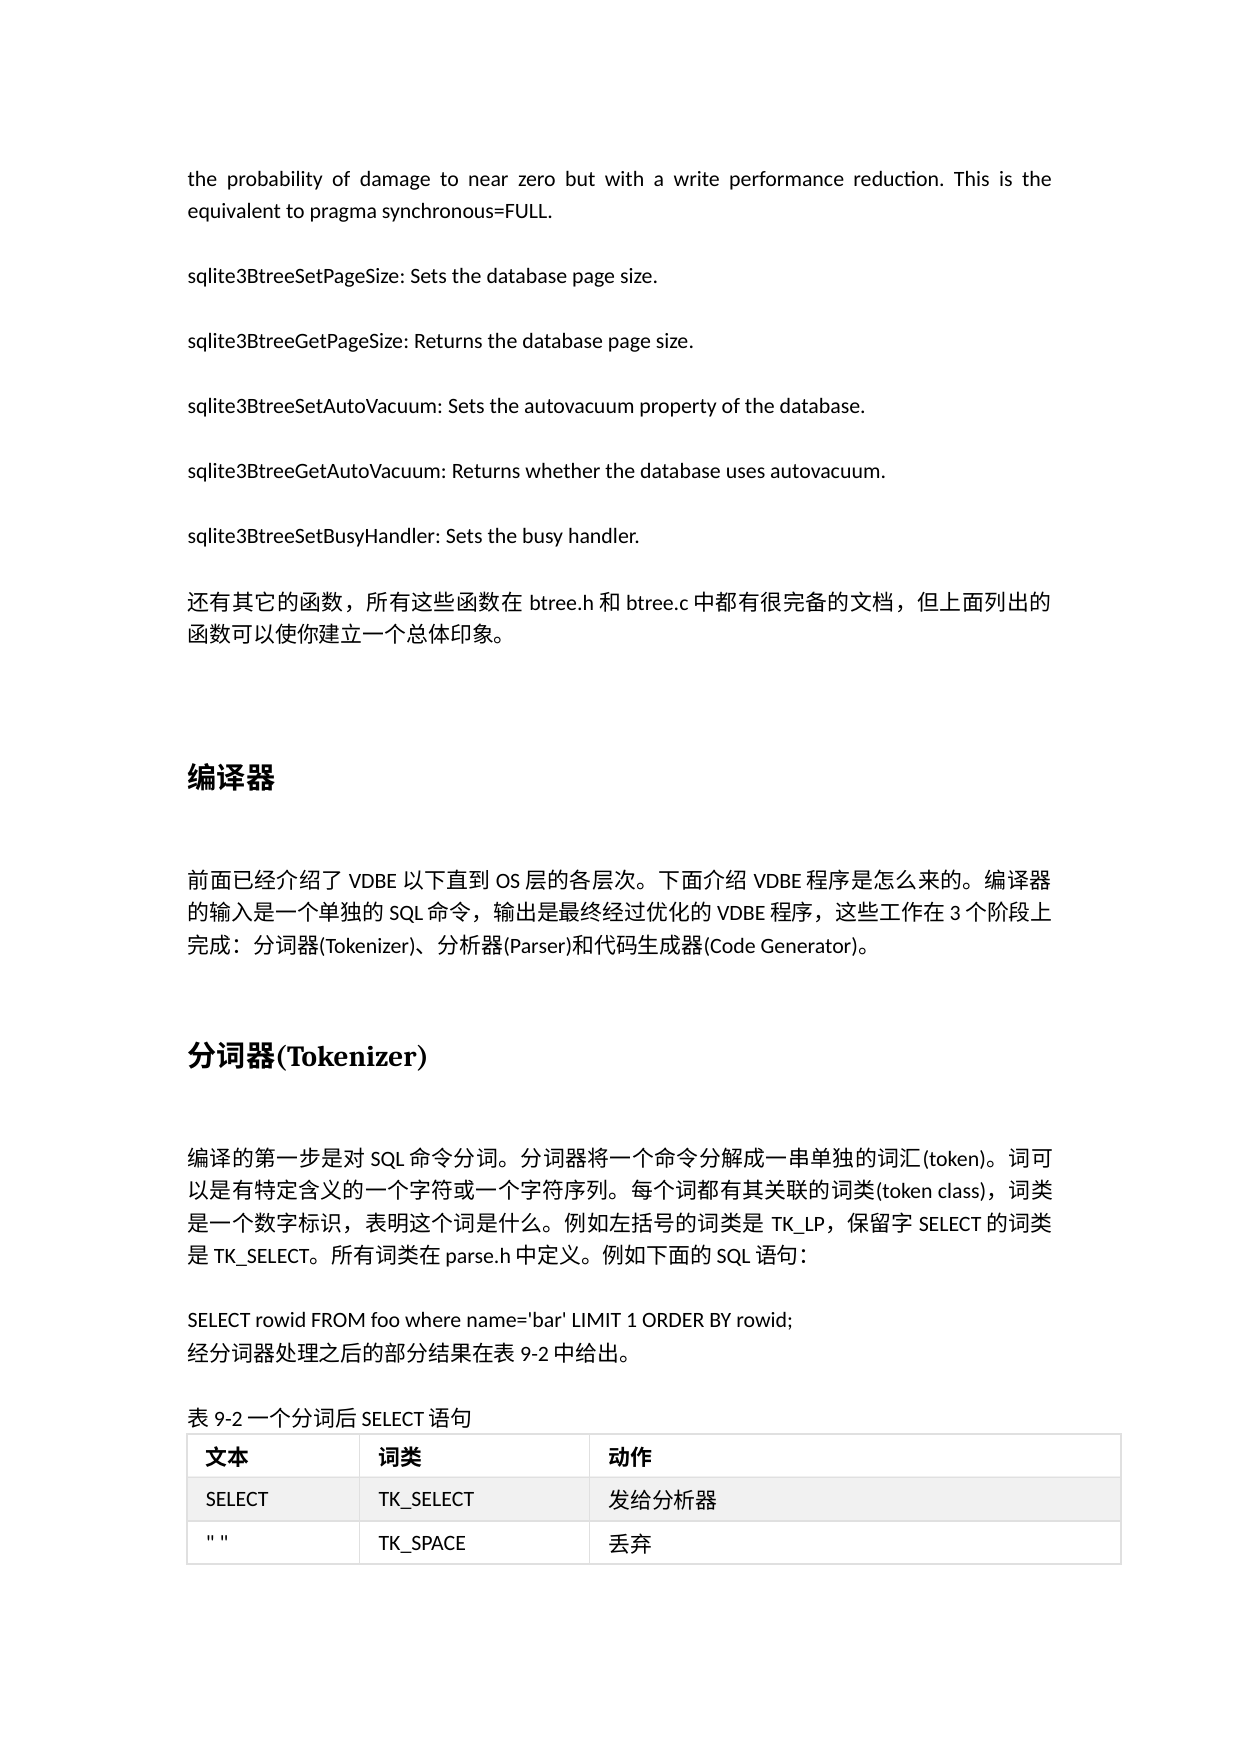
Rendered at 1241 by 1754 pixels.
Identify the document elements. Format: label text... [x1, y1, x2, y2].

text SELECT rowid FROM foo where name='bar' LIMIT 1 ORDER BY rowid; [187, 1303, 1053, 1336]
text 编译的第一步是对SQL命令分词。分词器将一个命令分解成一串单独的词汇(token)。词可以是有特定含义的一个字符或一个字符序列。每个词都有其关联的词类(token class)，词类是一个数字标识，表明这个词是什么。例如左括号的词类是TK_LP，保留字SELECT的词类是TK_SELECT。所有词类在parse.h中定义。例如下面的SQL语句： [187, 1141, 1053, 1271]
table_cell TK_SPACE [360, 1522, 589, 1563]
table_cell TK_SELECT [360, 1478, 589, 1520]
text 表9-2 一个分词后SELECT语句 [187, 1401, 1053, 1433]
text 经分词器处理之后的部分结果在表9-2中给出。 [187, 1336, 1053, 1368]
table_header 词类 [360, 1435, 589, 1476]
text sqlite3BtreeGetAutoVacuum: Returns whether the database uses autovacuum. [187, 454, 1053, 487]
text 还有其它的函数，所有这些函数在btree.h和btree.c中都有很完备的文档，但上面列出的函数可以使你建立一个总体印象。 [187, 584, 1053, 649]
text sqlite3BtreeSetAutoVacuum: Sets the autovacuum property of the database. [187, 389, 1053, 422]
table_header 文本 [188, 1435, 359, 1476]
table_cell " " [188, 1522, 359, 1563]
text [187, 162, 1053, 227]
text sqlite3BtreeGetPageSize: Returns the database page size. [187, 324, 1053, 357]
subtitle 编译器 [187, 744, 1053, 809]
table_cell SELECT [188, 1478, 359, 1520]
subtitle 分词器(Tokenizer) [187, 1022, 1053, 1087]
table_cell 丢弃 [590, 1522, 1120, 1563]
text sqlite3BtreeSetPageSize: Sets the database page size. [187, 259, 1053, 292]
table_cell 发给分析器 [590, 1478, 1120, 1520]
text sqlite3BtreeSetBusyHandler: Sets the busy handler. [187, 519, 1053, 552]
table_header 动作 [590, 1435, 1120, 1476]
text 前面已经介绍了VDBE以下直到OS层的各层次。下面介绍VDBE程序是怎么来的。编译器的输入是一个单独的SQL命令，输出是最终经过优化的VDBE程序，这些工作在3个阶段上完成：分词器(Tokenizer)、分析器(Parser)和代码生成器(Code Generator)。 [187, 862, 1053, 960]
